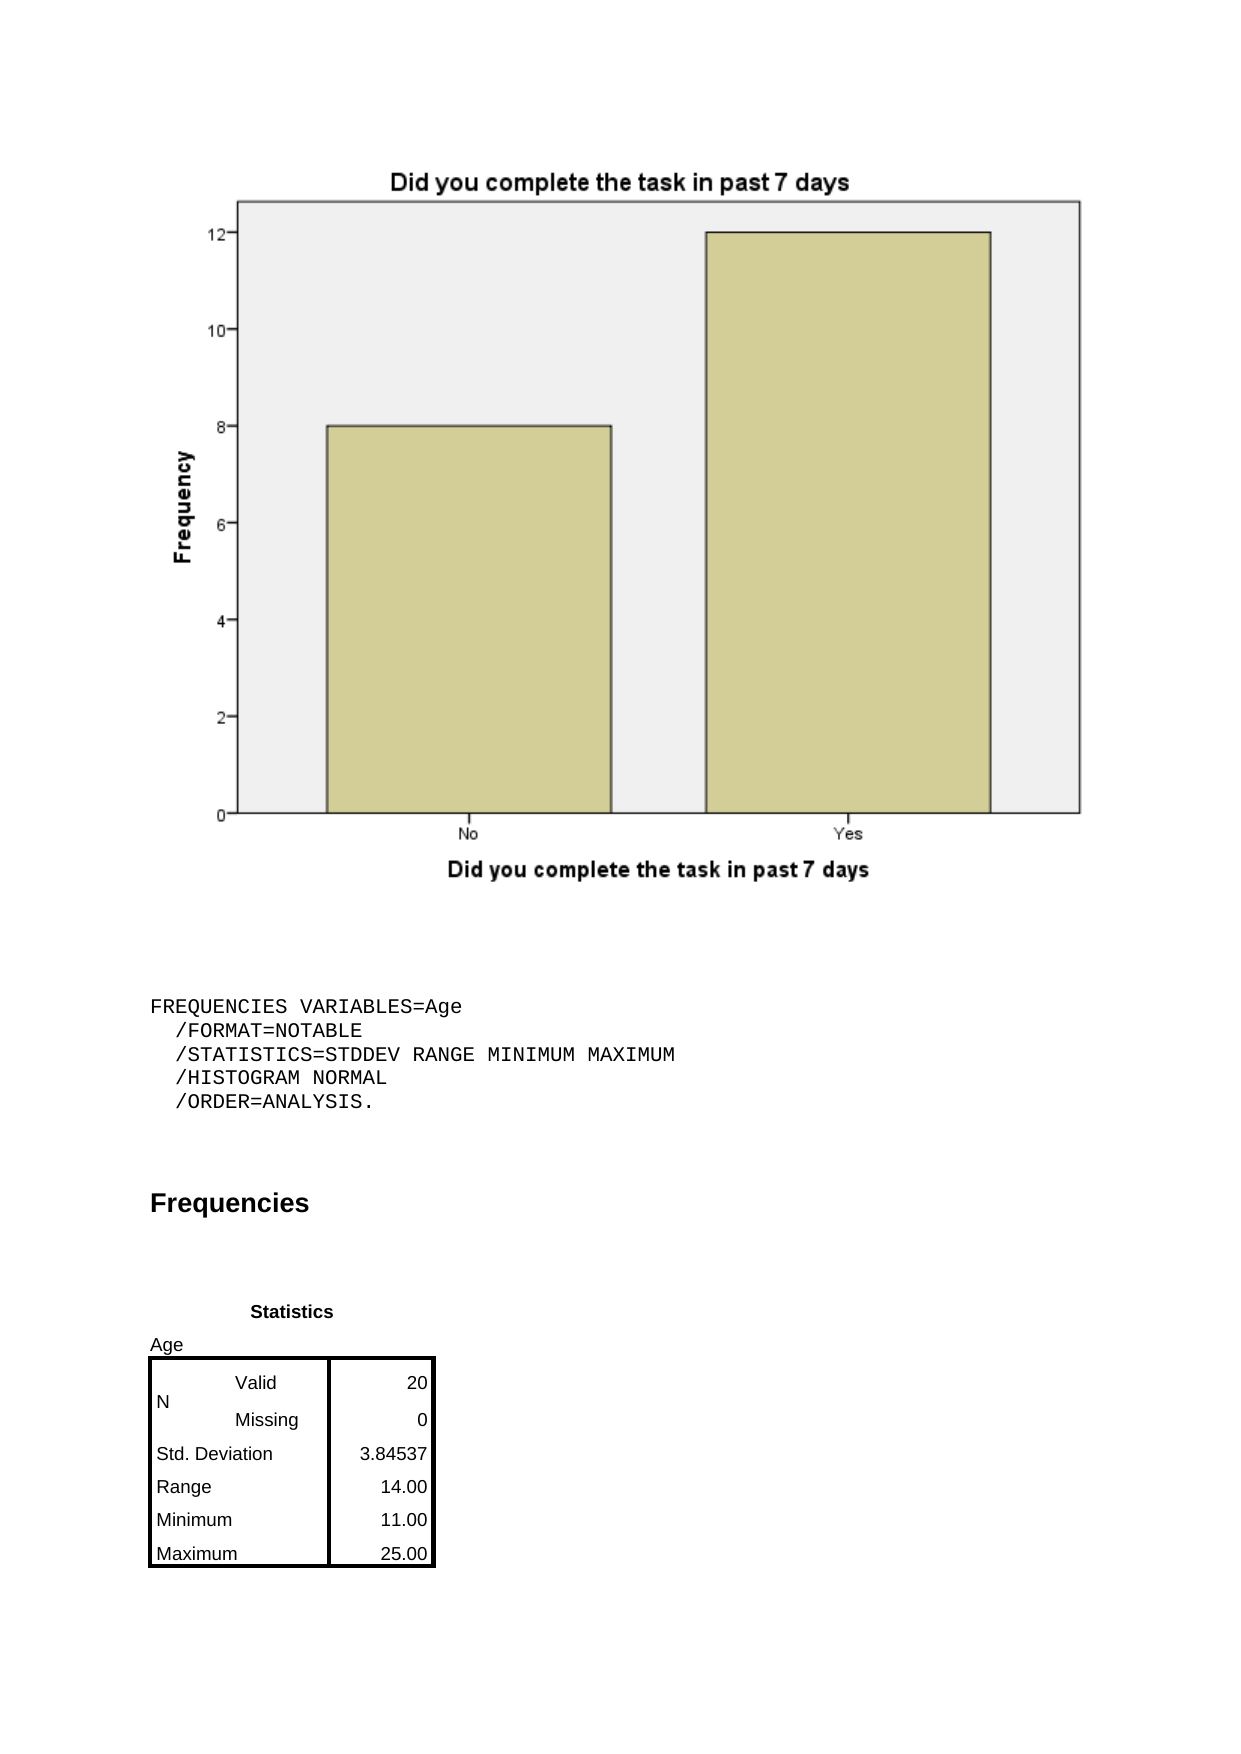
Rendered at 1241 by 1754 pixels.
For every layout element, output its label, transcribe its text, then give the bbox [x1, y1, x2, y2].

table_cell Std. Deviation [152, 1431, 327, 1464]
table_cell Valid [229, 1360, 327, 1393]
table_cell Minimum [152, 1498, 327, 1531]
table_cell 3.84537 [331, 1431, 431, 1464]
table_cell 0 [331, 1393, 431, 1431]
text /STATISTICS=STDDEV RANGE MINIMUM MAXIMUM [150, 1043, 1090, 1067]
table_cell N [152, 1360, 229, 1431]
picture [150, 150, 1091, 903]
table_cell Age [150, 1323, 433, 1356]
table_cell 11.00 [331, 1498, 431, 1531]
table_cell Range [152, 1464, 327, 1497]
table_cell Missing [229, 1393, 327, 1431]
text /ORDER=ANALYSIS. [150, 1091, 1090, 1114]
table_cell 25.00 [331, 1531, 431, 1564]
table_cell 14.00 [331, 1464, 431, 1497]
text FREQUENCIES VARIABLES=Age [150, 996, 1090, 1020]
table_header Statistics [150, 1289, 433, 1322]
table_cell 20 [331, 1360, 431, 1393]
text Frequencies [150, 1187, 1090, 1219]
table_cell Maximum [152, 1531, 327, 1564]
text /FORMAT=NOTABLE [150, 1020, 1090, 1043]
text /HISTOGRAM NORMAL [150, 1067, 1090, 1091]
